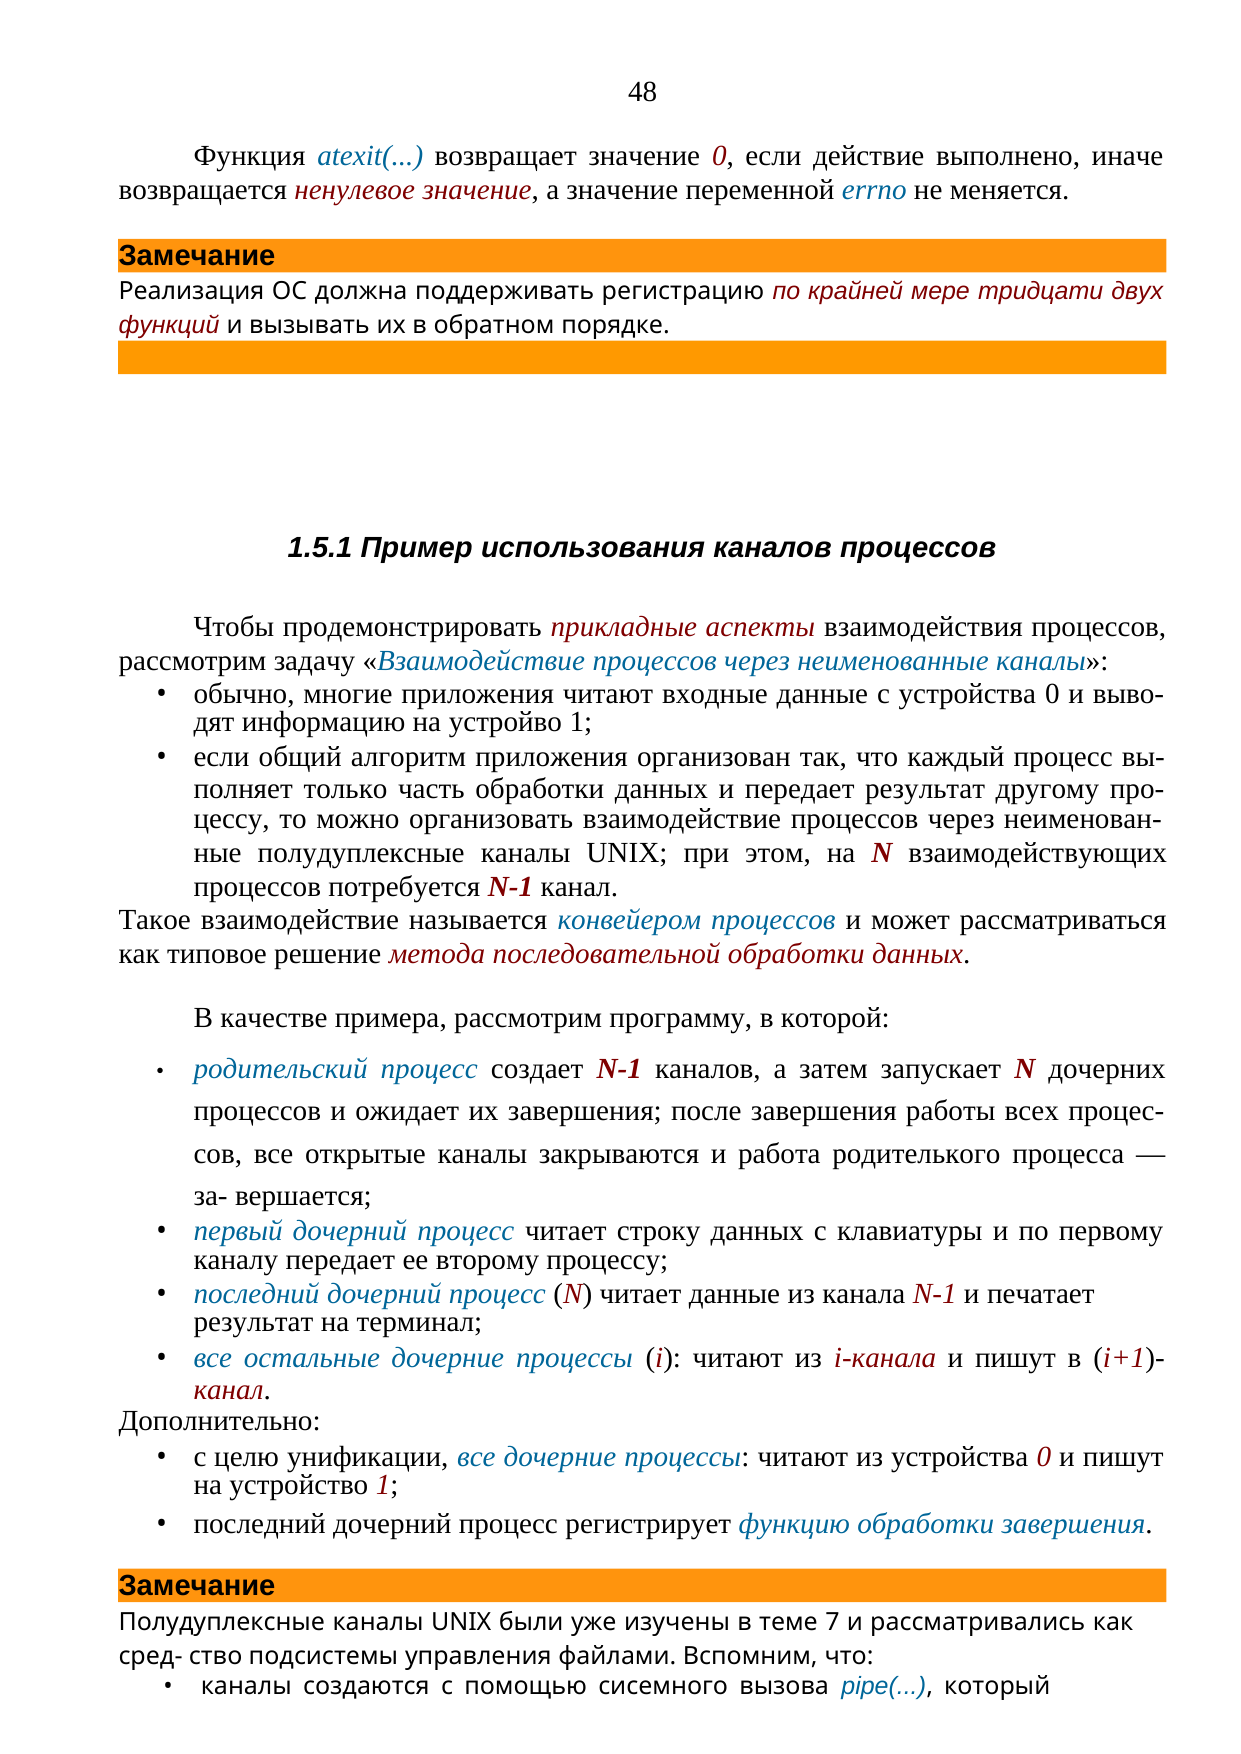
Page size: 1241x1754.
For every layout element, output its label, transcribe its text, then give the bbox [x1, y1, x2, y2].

list первый дочерний процесс читает строку данных с клавиатуры и по первому каналу передает ее второму процессу; [156, 1214, 1166, 1275]
text Полудуплексные каналы UNIX были уже изучены в теме 7 и рассматривались как сред- ство подсистемы управления файлами. Вспомним, что: [118, 1566, 1178, 1672]
text В качестве примера, рассмотрим программу, в которой: [193, 1003, 1178, 1034]
list последний дочерний процесс (N) читает данные из канала N-1 и печатает результат на терминал; [156, 1277, 1166, 1338]
list обычно, многие приложения читают входные данные с устройства 0 и выво- дят информацию на устройво 1; [156, 677, 1165, 738]
list с целю унификации, все дочерние процессы: читают из устройства 0 и пишут на устройство 1; [156, 1440, 1167, 1501]
list если общий алгоритм приложения организован так, что каждый процесс вы- полняет только часть обработки данных и передает результат другому про- цессу, то можно организовать взаимодействие процессов через неименован- [156, 738, 1166, 835]
text Функция atexit(...) возвращает значение 0, если действие выполнено, иначе возвращается ненулевое значение, а значение переменной errno не меняется. [118, 138, 1178, 205]
text ные полудуплексные каналы UNIX; при этом, на N взаимодействующих процессов потребуется N-1 канал. [193, 835, 1167, 902]
list последний дочерний процесс регистрирует функцию обработки завершения. [156, 1501, 1178, 1542]
list родительский процесс создает N-1 каналов, а затем запускает N дочерних процессов и ожидает их завершения; после завершения работы всех процес- сов, все открытые каналы закрываются и работа родителького процесса — за- вершается; [156, 1044, 1166, 1214]
text Реализация ОС должна поддерживать регистрацию по крайней мере тридцати двух функций и вызывать их в обратном порядке. [118, 273, 1164, 340]
text Чтобы продемонстрировать прикладные аспекты взаимодействия процессов, рассмотрим задачу «Взаимодействие процессов через неименованные каналы»: [118, 609, 1166, 677]
text Дополнительно: [118, 1406, 1178, 1437]
text канал. [193, 1375, 1178, 1406]
text Такое взаимодействие называется конвейером процессов и может рассматриваться как типовое решение метода последовательной обработки данных. [118, 902, 1167, 969]
list все остальные дочерние процессы (i): читают из i-канала и пишут в (i+1)- [156, 1338, 1178, 1375]
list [163, 1672, 1167, 1700]
subtitle Пример использования каналов процессов [287, 530, 1178, 563]
